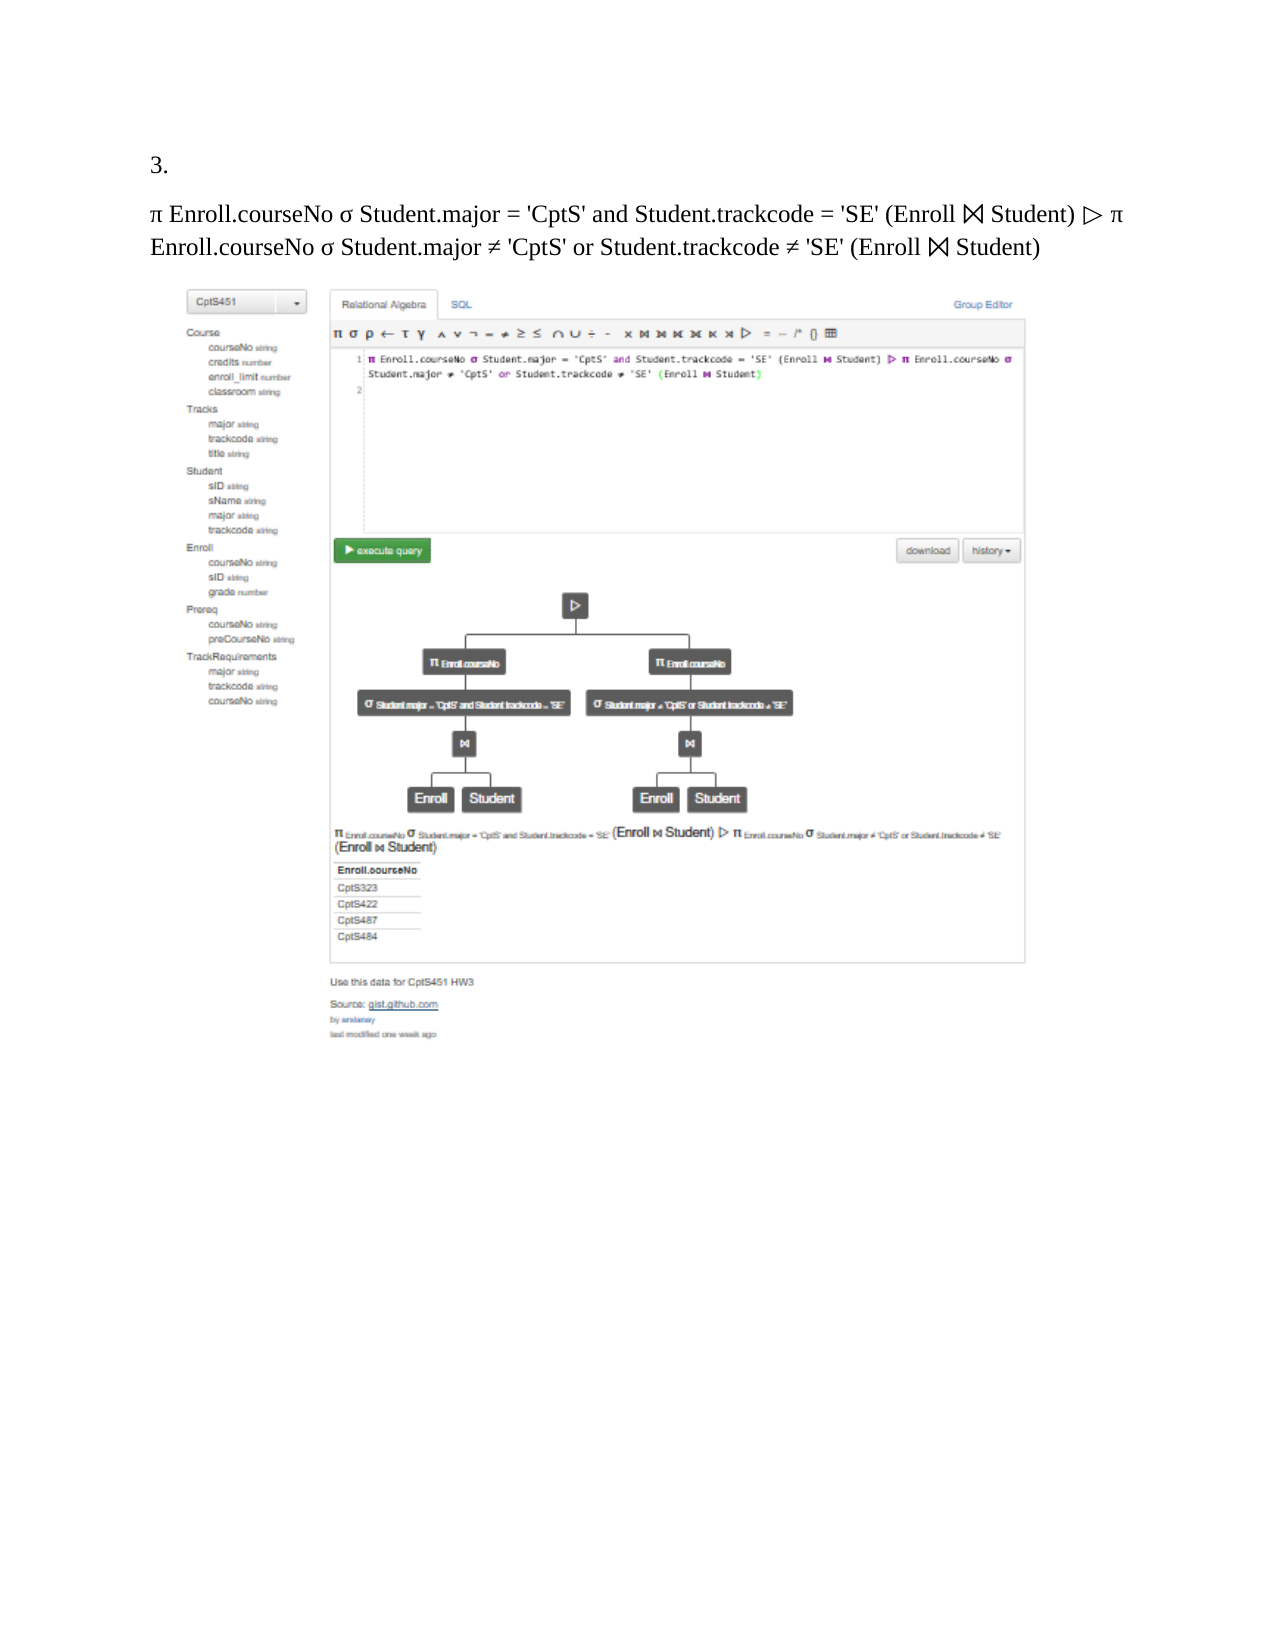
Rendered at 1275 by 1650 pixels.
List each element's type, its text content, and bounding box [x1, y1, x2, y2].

text π Enroll.courseNo σ Student.major = 'CptS' and Student.trackcode = 'SE' (Enroll ⨝ Student) ▷ π Enroll.courseNo σ Student.major ≠ 'CptS' or Student.trackcode ≠ 'SE' (Enroll ⨝ Student) [150, 198, 1125, 261]
picture [150, 279, 1125, 1254]
text 3. [150, 150, 1125, 179]
